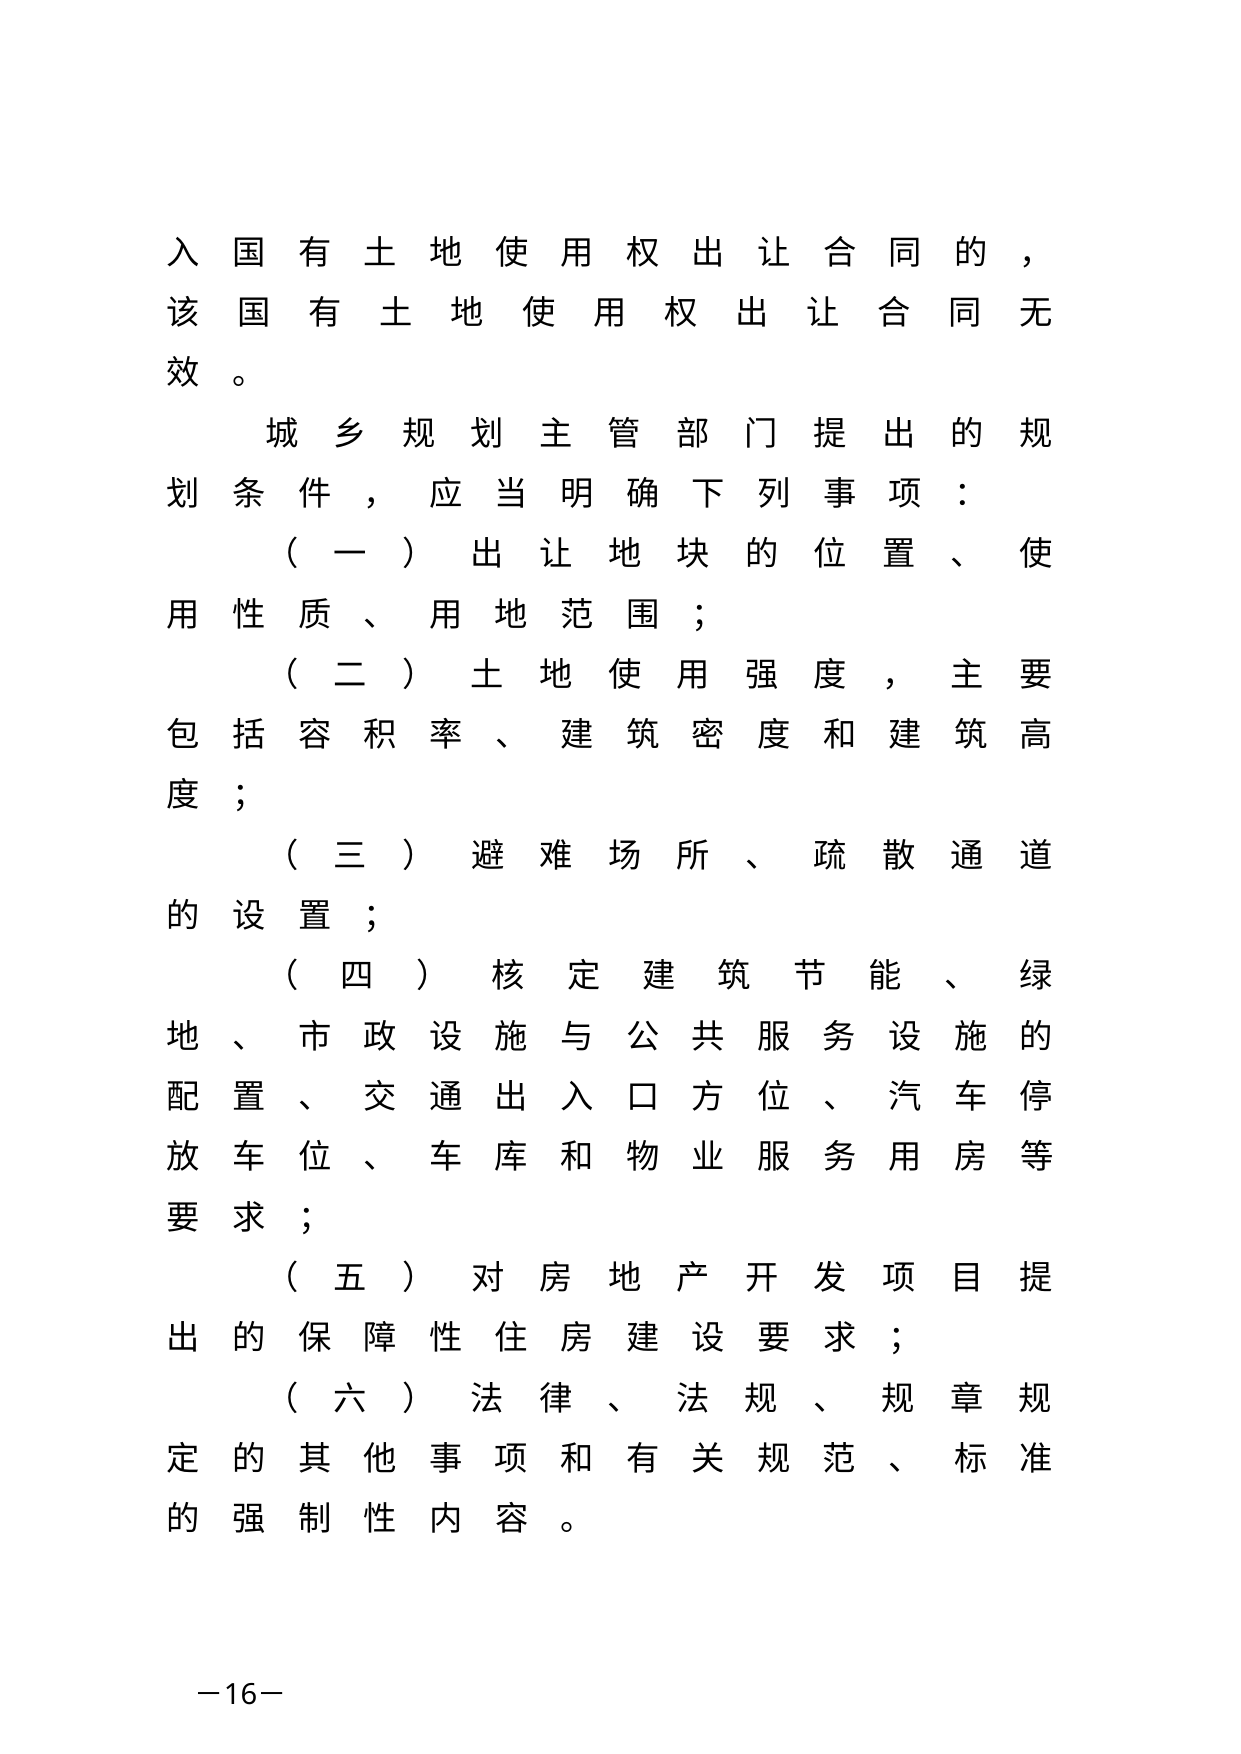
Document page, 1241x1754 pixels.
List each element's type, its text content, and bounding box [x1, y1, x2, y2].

text （四）核定建筑节能、绿地、市政设施与公共服务设施的配置、交通出入口方位、汽车停放车位、车库和物业服务用房等要求； [167, 943, 1085, 1245]
text （三）避难场所、疏散通道的设置； [167, 822, 1085, 943]
text （六）法律、法规、规章规定的其他事项和有关规范、标准的强制性内容。 [167, 1365, 1085, 1546]
text （一）出让地块的位置、使用性质、用地范围； [167, 521, 1085, 642]
text 城乡规划主管部门提出的规划条件，应当明确下列事项： [167, 400, 1085, 521]
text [167, 219, 1085, 400]
text （二）土地使用强度，主要包括容积率、建筑密度和建筑高度； [167, 642, 1085, 822]
text （五）对房地产开发项目提出的保障性住房建设要求； [167, 1245, 1085, 1365]
